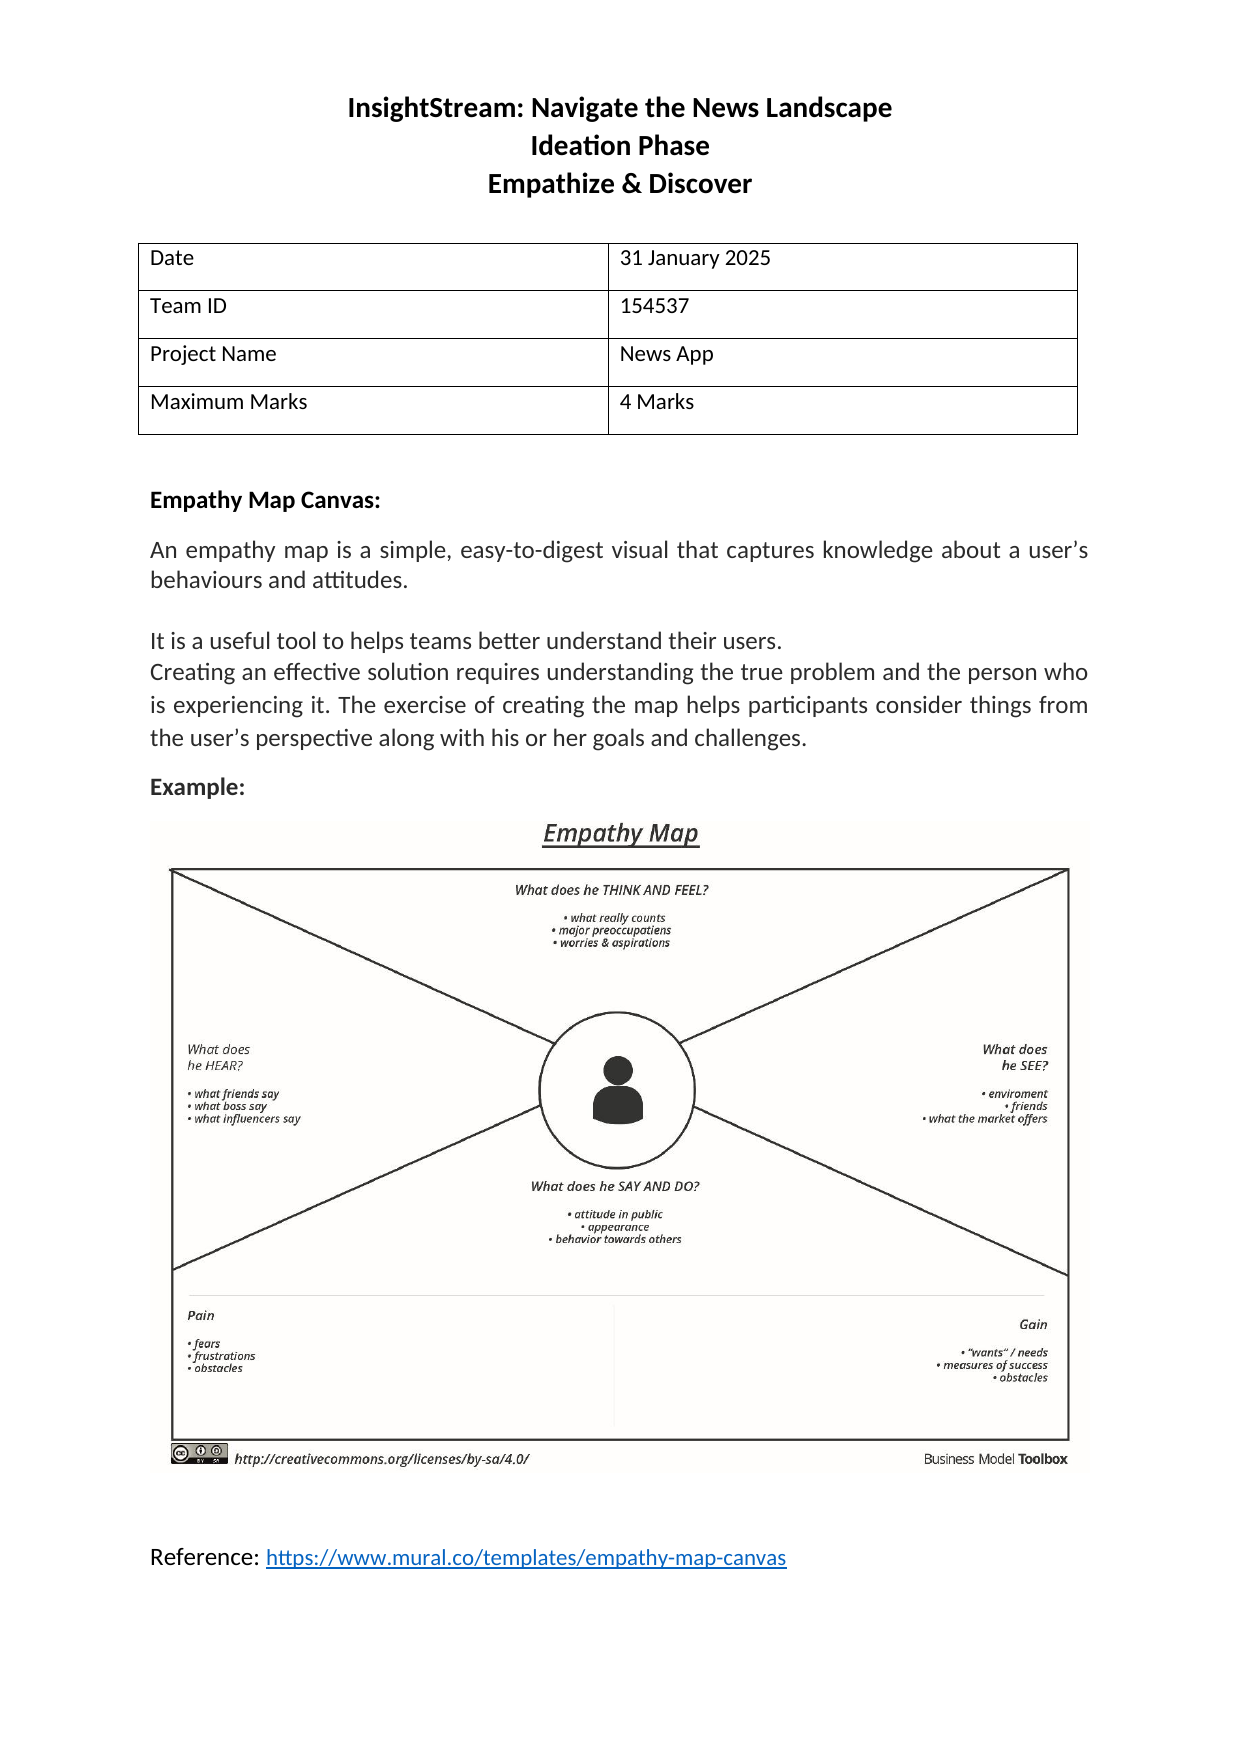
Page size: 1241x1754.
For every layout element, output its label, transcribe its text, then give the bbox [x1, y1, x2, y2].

table_header Date [139, 244, 608, 290]
text Empathize & Discover [150, 166, 1090, 201]
text Ideation Phase [150, 127, 1090, 163]
text Creating an effective solution requires understanding the true problem and the person who is experiencing it. The exercise of creating the map helps participants consider things from the user’s perspective along with his or her goals and challenges. [150, 656, 1090, 752]
text InsightStream: Navigate the News Landscape [150, 89, 1090, 124]
table_cell 154537 [609, 291, 1077, 338]
picture [150, 821, 1091, 1473]
text An empathy map is a simple, easy-to-digest visual that captures knowledge about a user’s behaviours and attitudes. [150, 534, 1090, 595]
table_cell Team ID [139, 291, 608, 338]
table_header 31 January 2025 [609, 244, 1077, 290]
text Reference: https://www.mural.co/templates/empathy-map-canvas [150, 1541, 1090, 1572]
text It is a useful tool to helps teams better understand their users. [150, 625, 1090, 656]
table_cell 4 Marks [609, 387, 1077, 434]
text Example: [150, 771, 1090, 802]
text Empathy Map Canvas: [150, 484, 1090, 515]
table_cell News App [609, 339, 1077, 386]
table_cell Maximum Marks [139, 387, 608, 434]
table_cell Project Name [139, 339, 608, 386]
